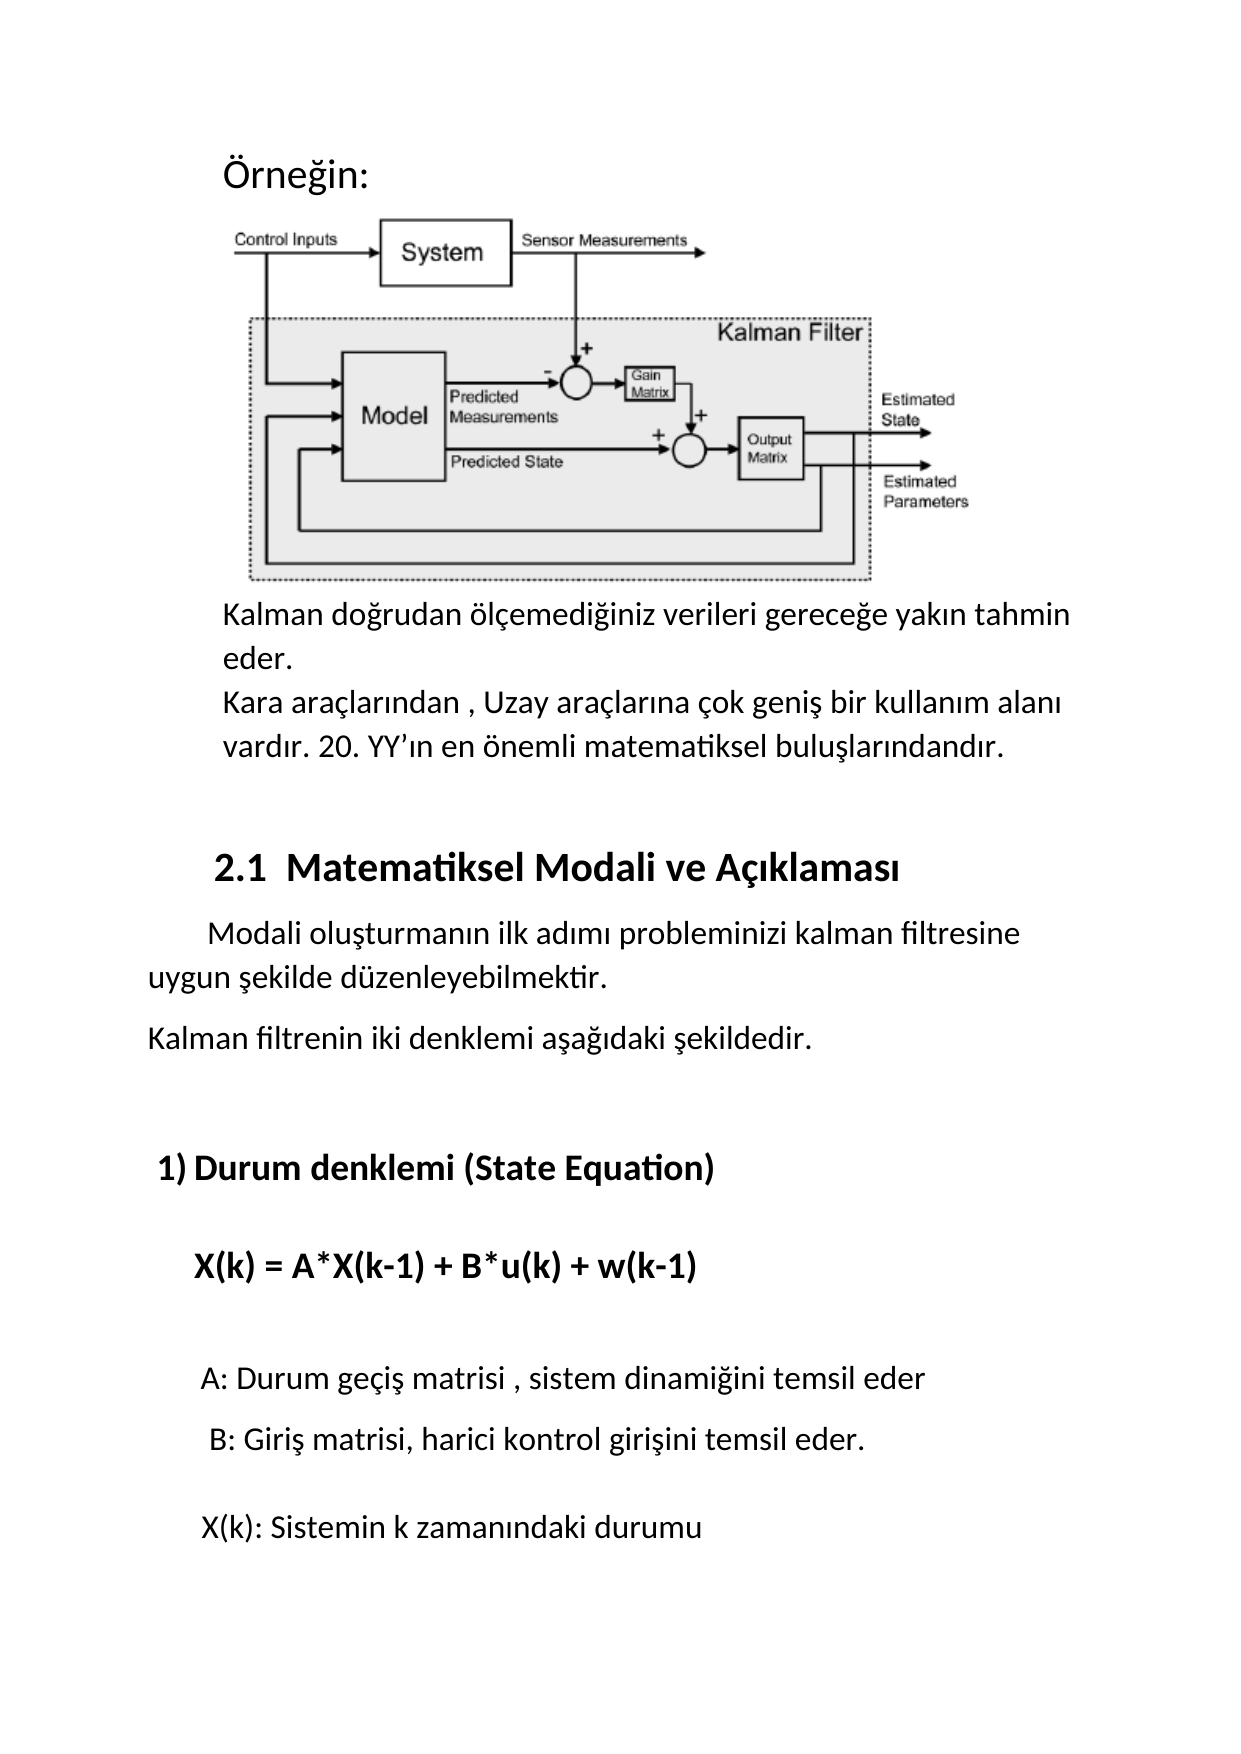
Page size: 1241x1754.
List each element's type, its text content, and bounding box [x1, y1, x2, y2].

text 2.1 Matematiksel Modali ve Açıklaması [148, 841, 1093, 892]
list B: Giriş matrisi, harici kontrol girişini temsil eder. [194, 1418, 1093, 1459]
list Kalman doğrudan ölçemediğiniz verileri gereceğe yakın tahmin eder. [223, 593, 1093, 678]
list X(k) = A*X(k-1) + B*u(k) + w(k-1) [194, 1242, 1093, 1288]
text Modali oluşturmanın ilk adımı probleminizi kalman filtresine uygun şekilde düzenleyebilmektir. [148, 912, 1093, 997]
list Durum denklemi (State Equation) [156, 1144, 1093, 1189]
text A: Durum geçiş matrisi , sistem dinamiğini temsil eder [148, 1357, 1093, 1398]
picture [222, 200, 975, 592]
text Kalman filtrenin iki denklemi aşağıdaki şekildedir. [148, 1017, 1093, 1058]
list Kara araçlarından , Uzay araçlarına çok geniş bir kullanım alanı vardır. 20. YY’ın en önemli matematiksel buluşlarındandır. [223, 681, 1093, 766]
list X(k): Sistemin k zamanındaki durumu [194, 1506, 1093, 1547]
